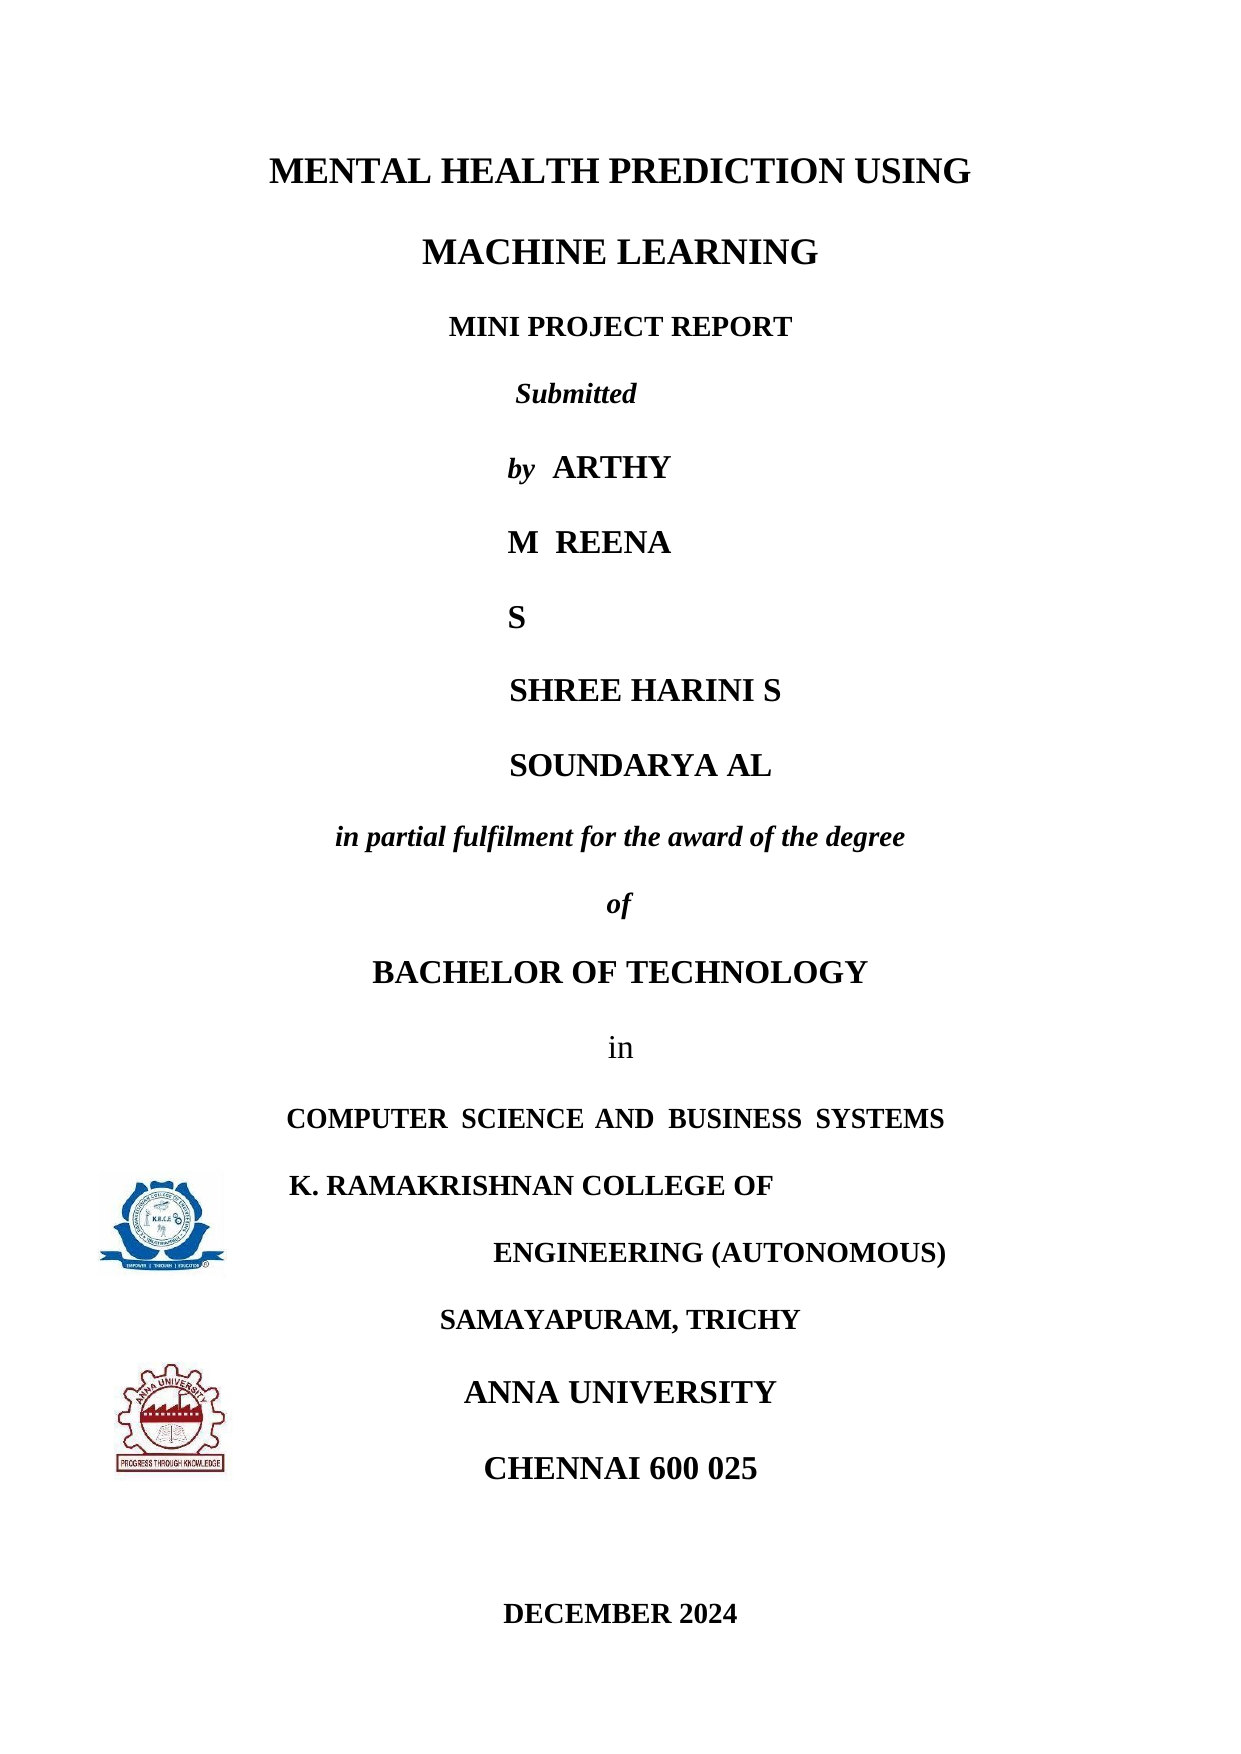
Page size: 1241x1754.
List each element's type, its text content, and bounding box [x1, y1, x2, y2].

text MINI PROJECT REPORT [228, 311, 1013, 343]
picture [97, 1170, 228, 1281]
subtitle SHREE HARINI S [509, 672, 1142, 709]
text SOUNDARYA AL [509, 745, 1142, 783]
text in partial fulfilment for the award of the degree of [333, 819, 907, 920]
text DECEMBER 2024 [503, 1598, 1142, 1630]
subtitle BACHELOR OF TECHNOLOGY [228, 953, 1013, 991]
text in [228, 1027, 1013, 1065]
text COMPUTER SCIENCE AND BUSINESS SYSTEMS [286, 1101, 1142, 1135]
text SAMAYAPURAM, TRICHY ANNA UNIVERSITY CHENNAI 600 025 [439, 1302, 802, 1486]
title MENTAL HEALTH PREDICTION USING MACHINE LEARNING [268, 148, 972, 273]
picture [113, 1362, 233, 1481]
text Submitted by ARTHY M REENA S [507, 377, 672, 635]
text K. RAMAKRISHNAN COLLEGE OF ENGINEERING (AUTONOMOUS) [289, 1168, 991, 1269]
